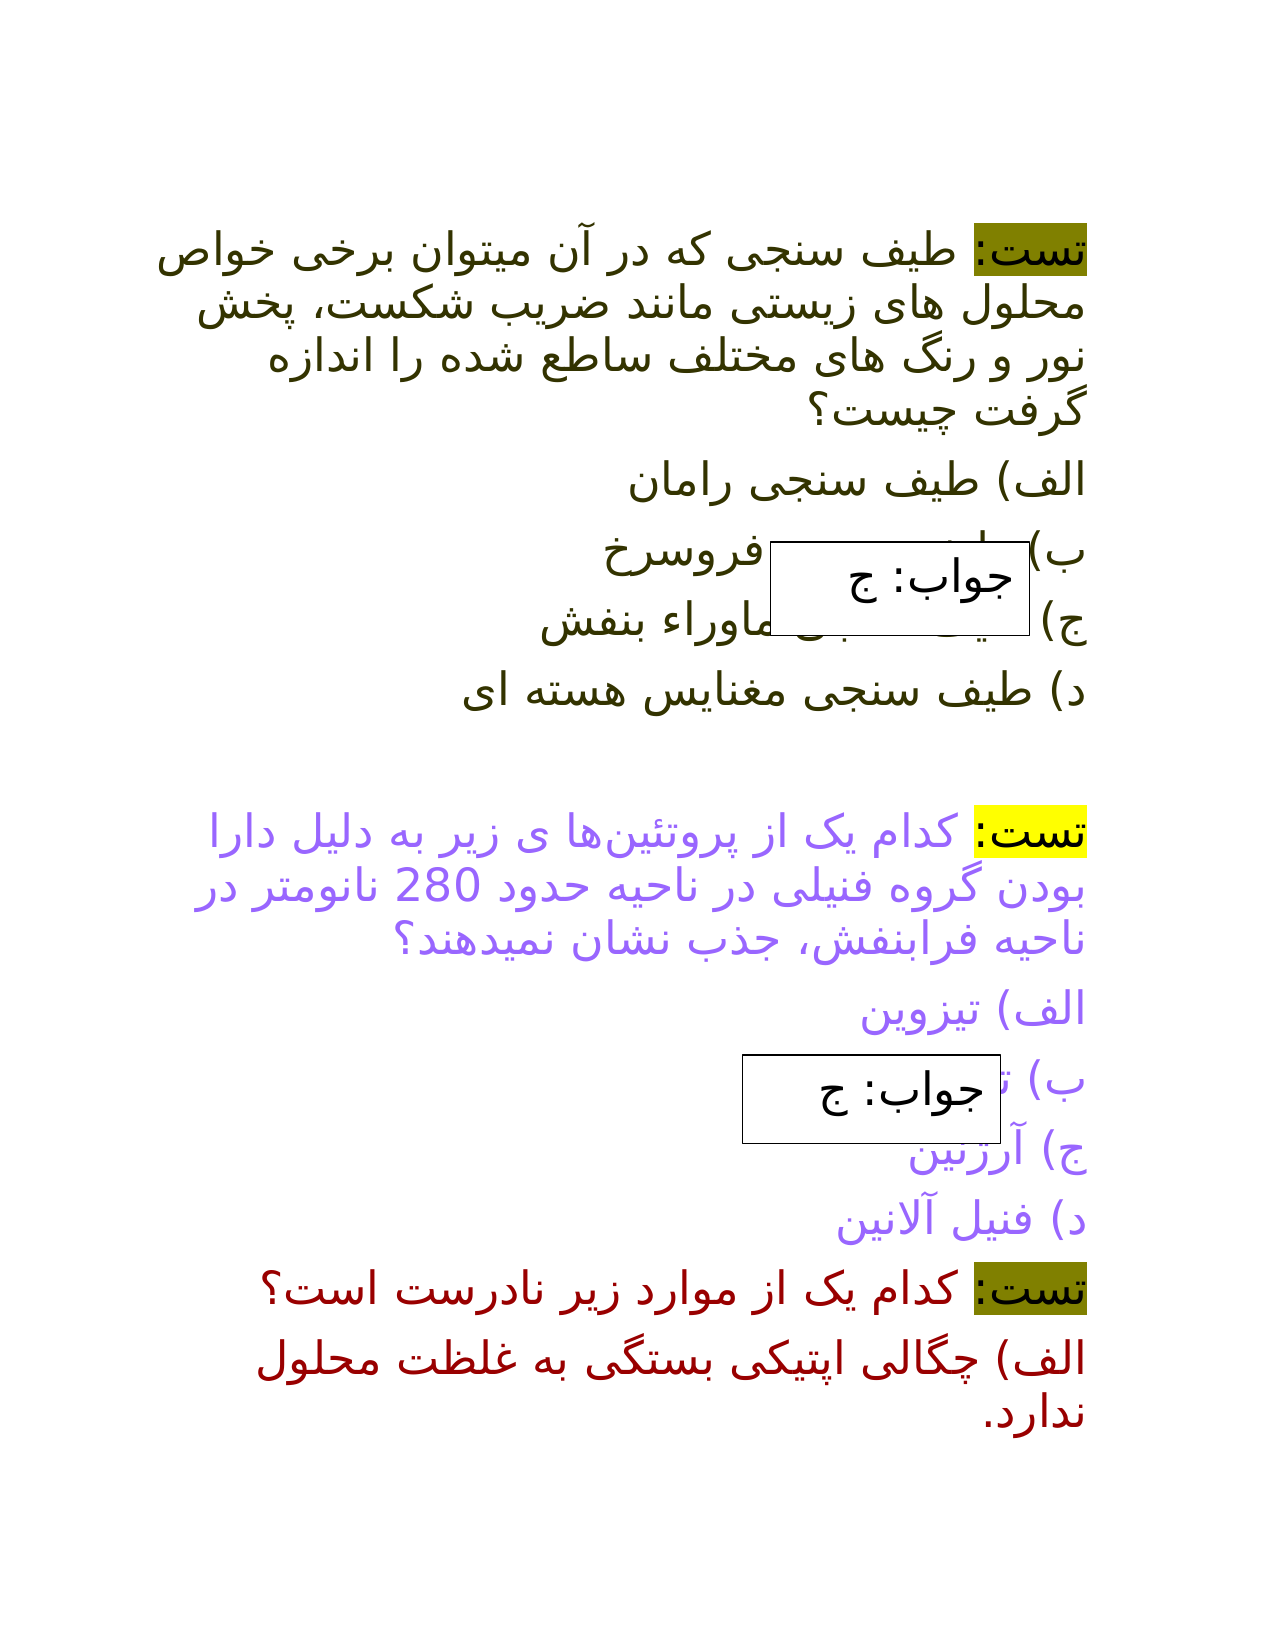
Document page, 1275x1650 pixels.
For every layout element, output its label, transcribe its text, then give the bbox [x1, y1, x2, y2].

text تست: کدام یک از موارد زیر نادرست است؟ [150, 1262, 974, 1315]
text ج) طیف سنجی ماوراء بنفش [150, 593, 1087, 646]
text تست: طیف سنجی که در آن میتوان برخی خواص محلول های زیستی مانند ضریب شکست، پخش نور و رنگ های مختلف ساطع شده را اندازه گرفت چیست؟ [150, 223, 1087, 436]
text ب) تریپتوفان [150, 1052, 1087, 1105]
text د) فنیل آلانین [150, 1192, 1087, 1245]
text ج) آرژنین [150, 1122, 1087, 1175]
text الف) طیف سنجی رامان [150, 453, 1087, 506]
text الف) تیزوین [150, 982, 1087, 1035]
text ب) طیف سنجی فروسرخ [150, 523, 1087, 576]
text د) طیف سنجی مغنایس هسته ای [150, 663, 1087, 716]
text تست: کدام یک از پروتئین‌ها ی زیر به دلیل دارا بودن گروه فنیلی در ناحیه حدود 280 نانومتر در ناحیه فرابنفش، جذب نشان نمیدهند؟ [150, 805, 1087, 965]
text الف) چگالی اپتیکی بستگی به غلظت محلول ندارد. [150, 1332, 1087, 1438]
